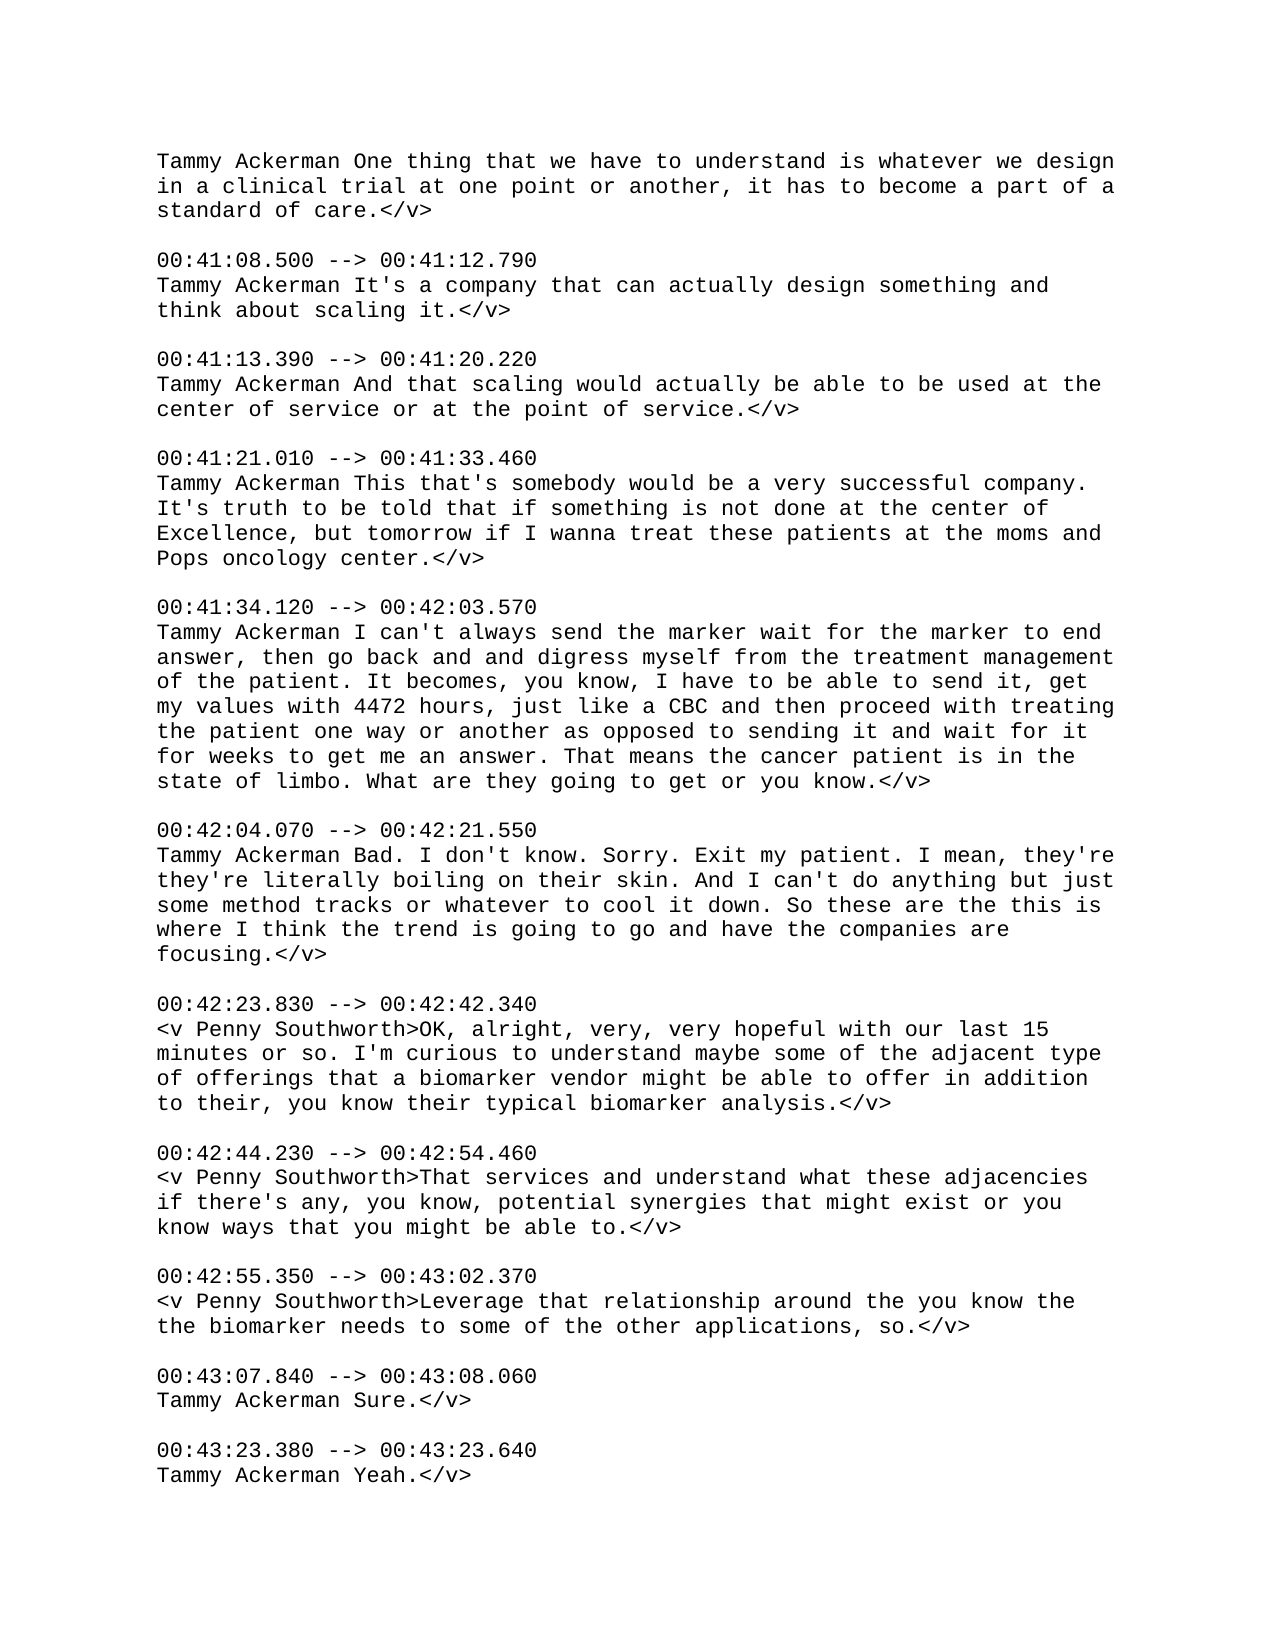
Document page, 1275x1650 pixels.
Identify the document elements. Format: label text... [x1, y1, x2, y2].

text 00:42:55.350 --> 00:43:02.370 [156, 1266, 1118, 1290]
text Tammy Ackerman Sure.</v> [156, 1389, 1118, 1414]
text Tammy Ackerman Yeah.</v> [156, 1464, 1118, 1489]
text <v Penny Southworth>That services and understand what these adjacencies if there's any, you know, potential synergies that might exist or you know ways that you might be able to.</v> [156, 1166, 1118, 1241]
text <v Penny Southworth>OK, alright, very, very hopeful with our last 15 minutes or so. I'm curious to understand maybe some of the adjacent type of offerings that a biomarker vendor might be able to offer in addition to their, you know their typical biomarker analysis.</v> [156, 1018, 1118, 1117]
text 00:43:23.380 --> 00:43:23.640 [156, 1439, 1118, 1464]
text Tammy Ackerman This that's somebody would be a very successful company. It's truth to be told that if something is not done at the center of Excellence, but tomorrow if I wanna treat these patients at the moms and Pops oncology center.</v> [156, 472, 1118, 571]
text 00:43:07.840 --> 00:43:08.060 [156, 1365, 1118, 1389]
text Tammy Ackerman And that scaling would actually be able to be used at the center of service or at the point of service.</v> [156, 373, 1118, 423]
text 00:42:44.230 --> 00:42:54.460 [156, 1142, 1118, 1166]
text 00:41:21.010 --> 00:41:33.460 [156, 447, 1118, 472]
text Tammy Ackerman I can't always send the marker wait for the marker to end answer, then go back and and digress myself from the treatment management of the patient. It becomes, you know, I have to be able to send it, get my values with 4472 hours, just like a CBC and then proceed with treating the patient one way or another as opposed to sending it and wait for it for weeks to get me an answer. That means the cancer patient is in the state of limbo. What are they going to get or you know.</v> [156, 621, 1118, 794]
text 00:41:34.120 --> 00:42:03.570 [156, 596, 1118, 621]
text 00:42:23.830 --> 00:42:42.340 [156, 993, 1118, 1018]
text Tammy Ackerman One thing that we have to understand is whatever we design in a clinical trial at one point or another, it has to become a part of a standard of care.</v> [156, 150, 1118, 224]
text Tammy Ackerman It's a company that can actually design something and think about scaling it.</v> [156, 274, 1118, 323]
text 00:41:08.500 --> 00:41:12.790 [156, 249, 1118, 274]
text Tammy Ackerman Bad. I don't know. Sorry. Exit my patient. I mean, they're they're literally boiling on their skin. And I can't do anything but just some method tracks or whatever to cool it down. So these are the this is where I think the trend is going to go and have the companies are focusing.</v> [156, 844, 1118, 968]
text 00:42:04.070 --> 00:42:21.550 [156, 819, 1118, 844]
text <v Penny Southworth>Leverage that relationship around the you know the the biomarker needs to some of the other applications, so.</v> [156, 1290, 1118, 1340]
text 00:41:13.390 --> 00:41:20.220 [156, 348, 1118, 373]
